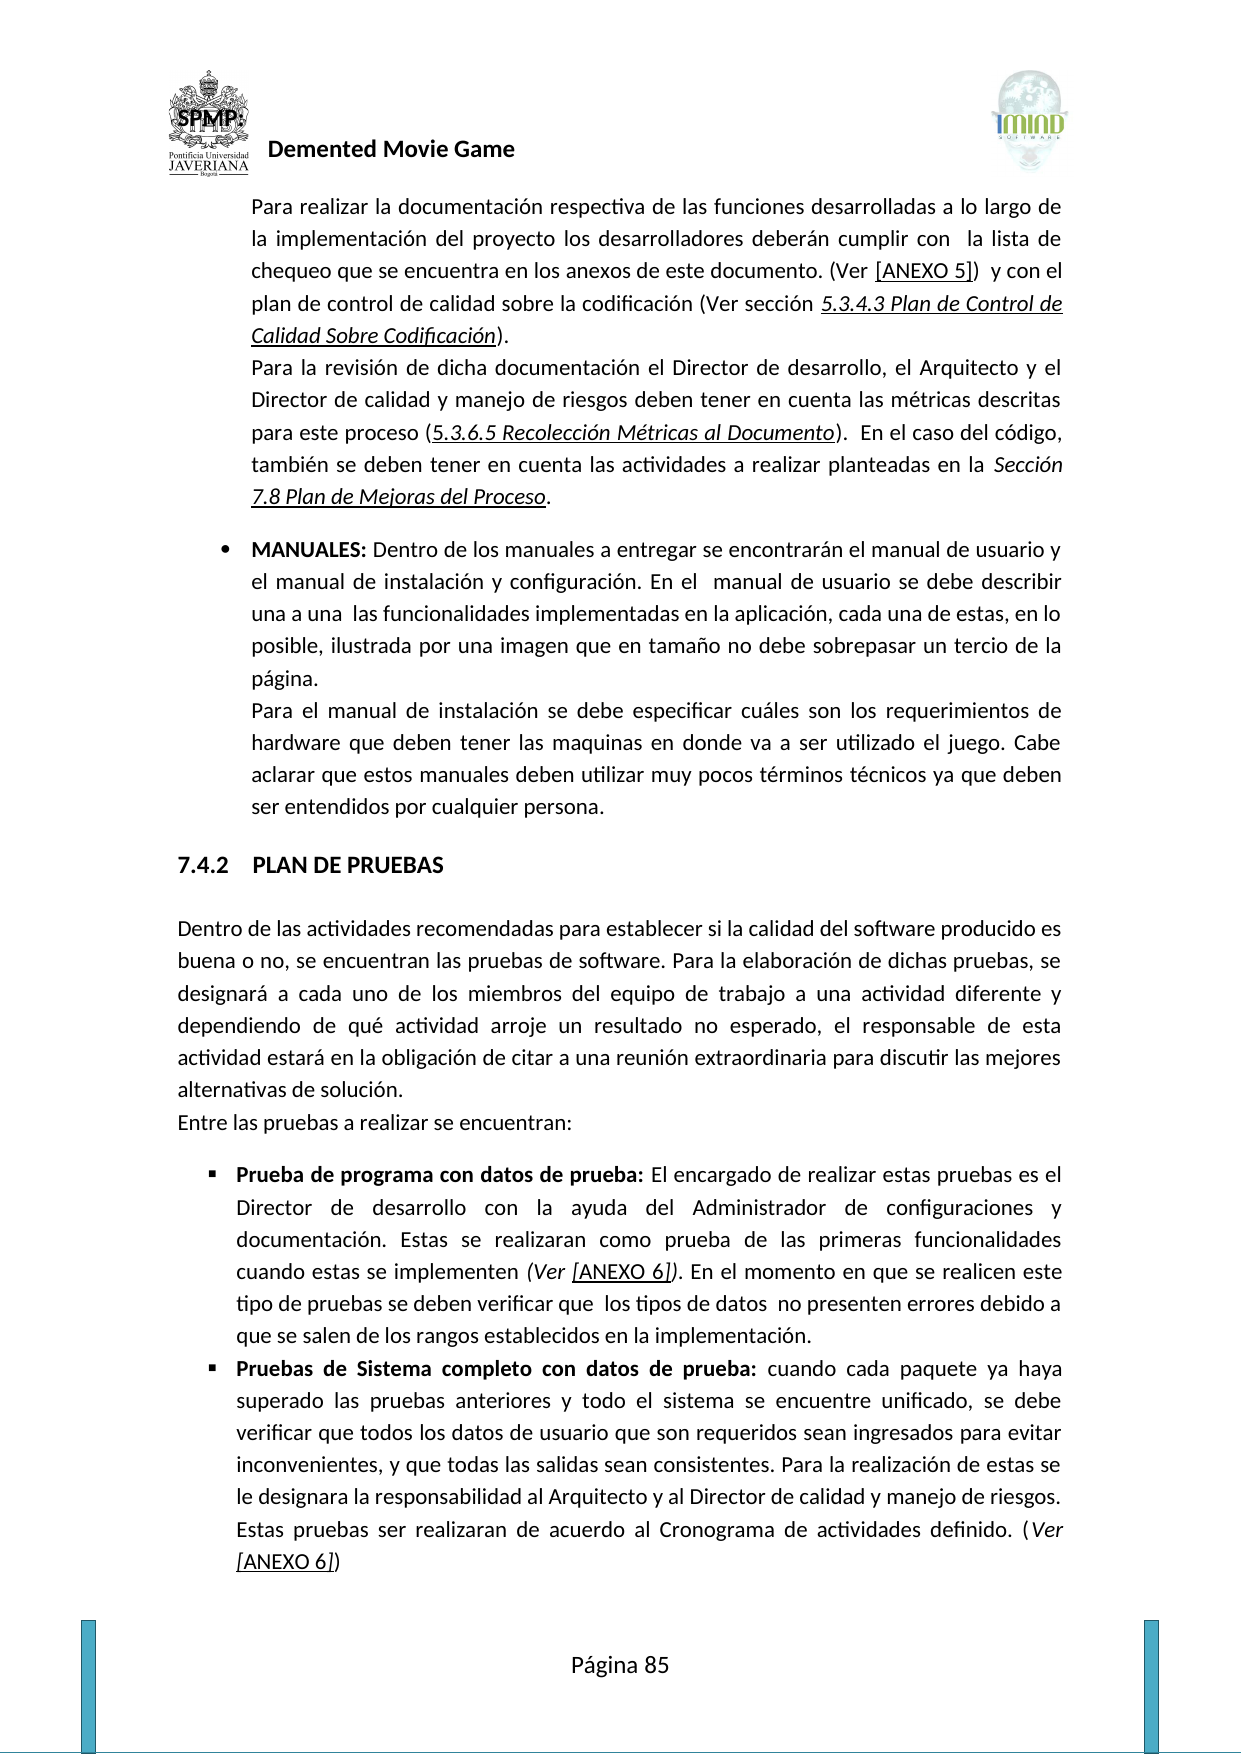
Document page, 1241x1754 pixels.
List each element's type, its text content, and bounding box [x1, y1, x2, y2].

text Para la revisión de dicha documentación el Director de desarrollo, el Arquitecto y el Director de calidad y manejo de riesgos deben tener en cuenta las métricas descritas para este proceso (5.3.6.5 Recolección Métricas al Documento). En el caso del código, también se deben tener en cuenta las actividades a realizar planteadas en la Sección 7.8 Plan de Mejoras del Proceso. [251, 471, 1063, 627]
list Prueba de programa con datos de prueba: El encargado de realizar estas pruebas es el Director de desarrollo con la ayuda del Administrador de configuraciones y documentación. Estas se realizaran como prueba de las primeras funcionalidades cuando estas se implementen (Ver [ANEXO 6]). En el momento en que se realicen este tipo de pruebas se deben verificar que los tipos de datos no presenten errores debido a que se salen de los rangos establecidos en la implementación. [207, 1278, 1063, 1467]
text Dentro de las actividades recomendadas para establecer si la calidad del software producido es buena o no, se encuentran las pruebas de software. Para la elaboración de dichas pruebas, se designará a cada uno de los miembros del equipo de trabajo a una actividad diferente y dependiendo de qué actividad arroje un resultado no esperado, el responsable de esta actividad estará en la obligación de citar a una reunión extraordinaria para discutir las mejores alternativas de solución. [177, 1032, 1063, 1221]
subtitle PLAN DE PRUEBAS [177, 967, 1063, 998]
text Para realizar la documentación respectiva de las funciones desarrolladas a lo largo de la implementación del proyecto los desarrolladores deberán cumplir con la lista de chequeo que se encuentra en los anexos de este documento. (Ver [ANEXO 5]) y con el plan de control de calidad sobre la codificación (Ver sección 5.3.4.3 Plan de Control de Calidad Sobre Codificación). [251, 310, 1063, 466]
picture [168, 70, 249, 177]
list Para el manual de instalación se debe especificar cuáles son los requerimientos de hardware que deben tener las maquinas en donde va a ser utilizado el juego. Cabe aclarar que estos manuales deben utilizar muy pocos términos técnicos ya que deben ser entendidos por cualquier persona. [251, 813, 1063, 938]
text Entre las pruebas a realizar se encuentran: [177, 1225, 1063, 1253]
picture [990, 70, 1075, 177]
list MANUALES: Dentro de los manuales a entregar se encontrarán el manual de usuario y el manual de instalación y configuración. En el manual de usuario se debe describir una a una las funcionalidades implementadas en la aplicación, cada una de estas, en lo posible, ilustrada por una imagen que en tamaño no debe sobrepasar un tercio de la página. [221, 652, 1063, 809]
